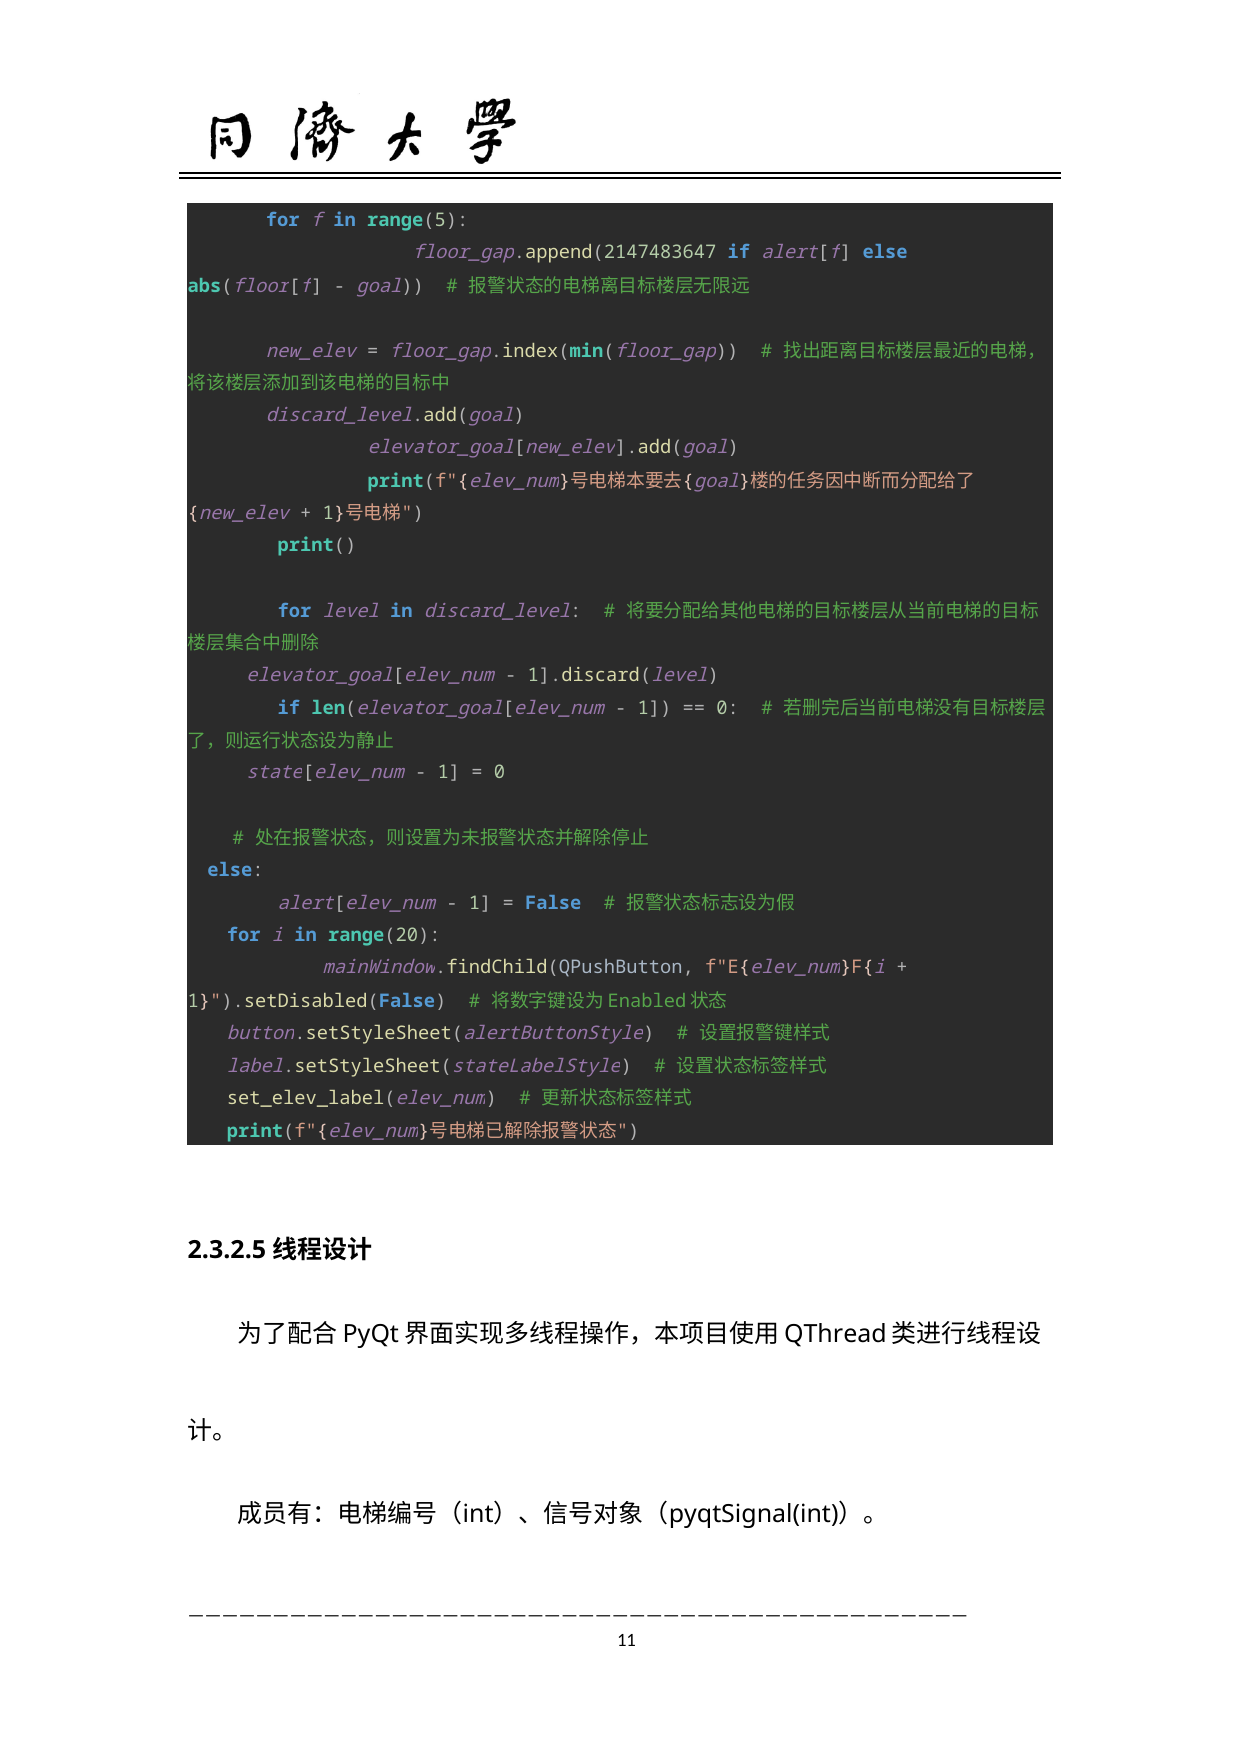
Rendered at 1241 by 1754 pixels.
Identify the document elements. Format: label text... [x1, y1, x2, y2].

text 为了配合PyQt界面实现多线程操作，本项目使用QThread类进行线程设计。 [187, 1299, 1053, 1461]
text 成员有：电梯编号（int）、信号对象（pyqtSignal(int)）。 [187, 1479, 1053, 1544]
text 2.3.2.5 线程设计 [187, 1216, 1053, 1281]
picture [187, 90, 535, 171]
